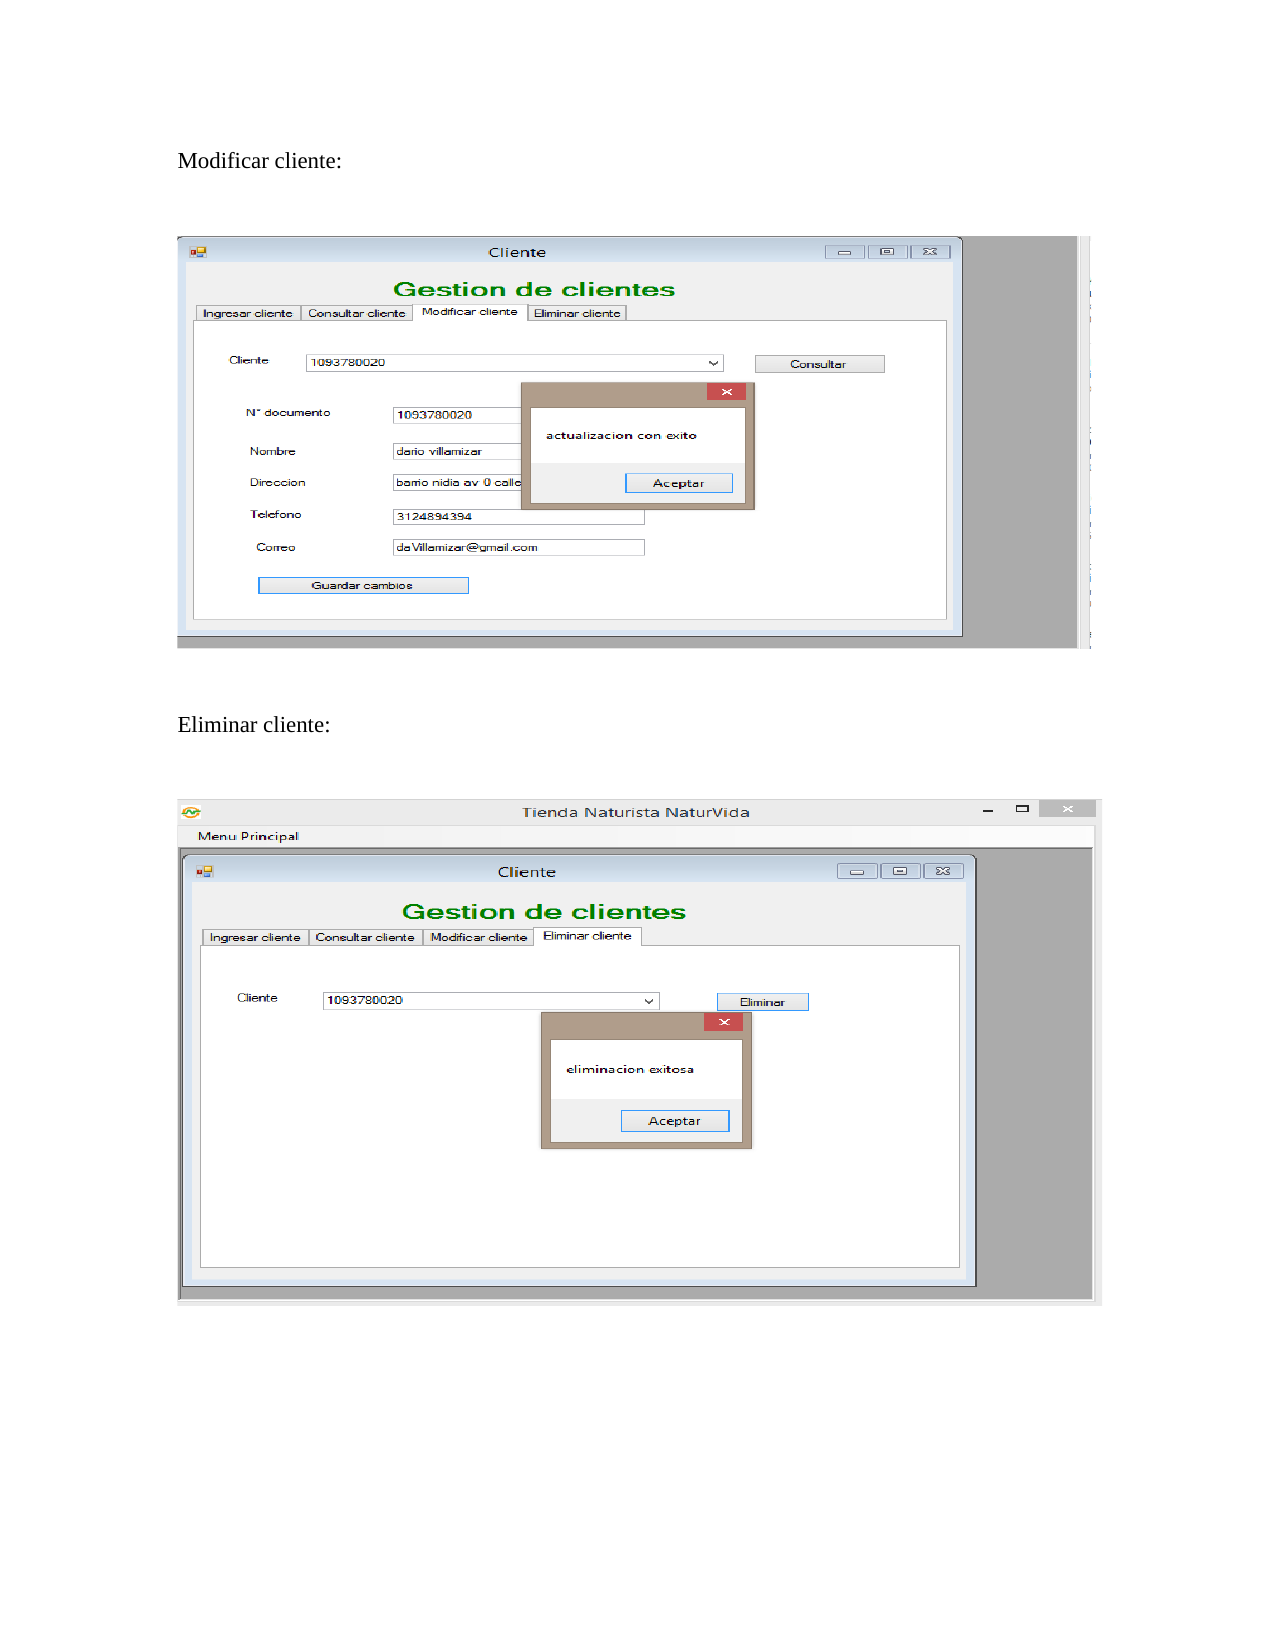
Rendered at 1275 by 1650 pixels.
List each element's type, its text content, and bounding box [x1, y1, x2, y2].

text Eliminar cliente: [177, 711, 1098, 737]
picture [177, 236, 1092, 649]
picture [177, 799, 1103, 1306]
text Modificar cliente: [177, 148, 1098, 174]
